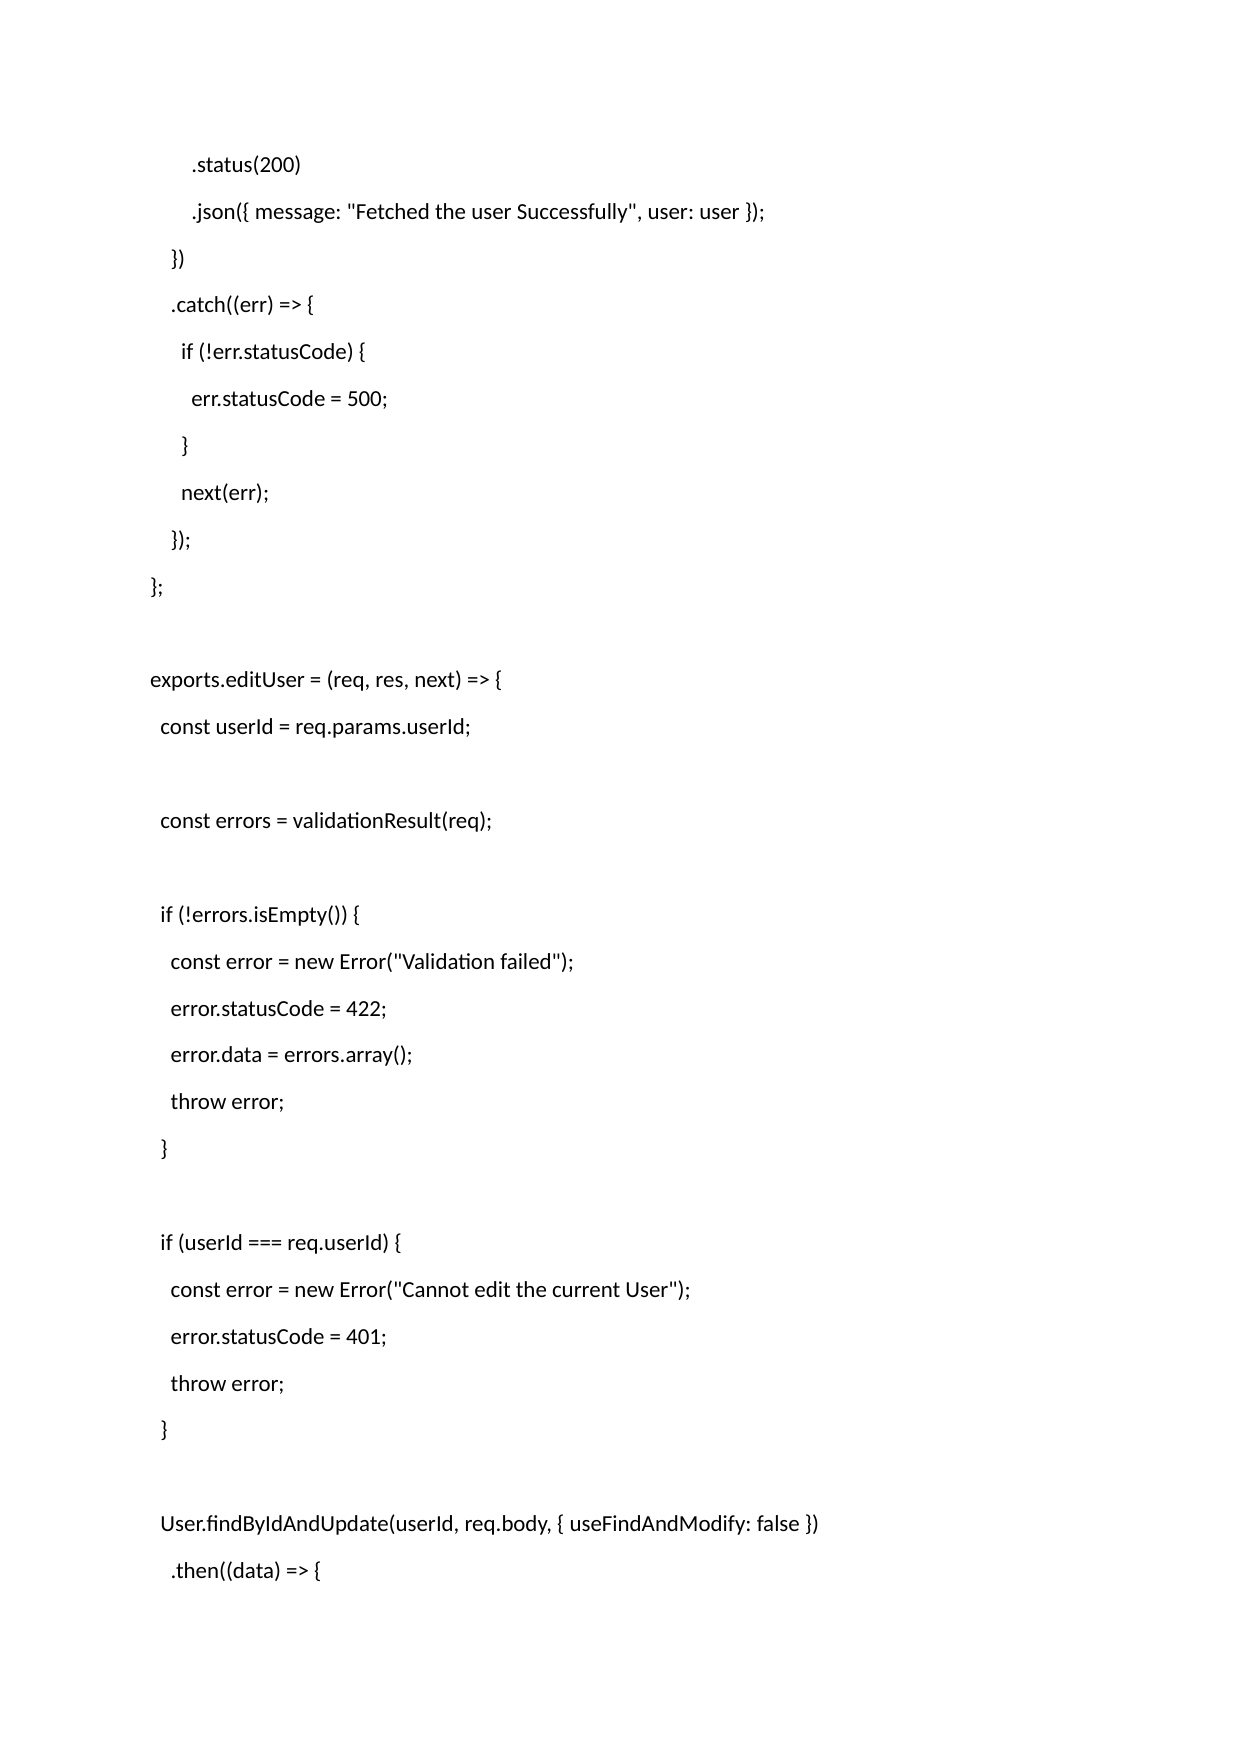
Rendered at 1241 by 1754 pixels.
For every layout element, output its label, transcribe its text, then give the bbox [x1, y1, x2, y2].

text }) [150, 244, 1090, 272]
text const errors = validationResult(req); [150, 806, 1090, 834]
text err.statusCode = 500; [150, 384, 1090, 412]
text error.statusCode = 401; [150, 1322, 1090, 1350]
text if (userId === req.userId) { [150, 1228, 1090, 1256]
text .json({ message: "Fetched the user Successfully", user: user }); [150, 197, 1090, 225]
text exports.editUser = (req, res, next) => { [150, 666, 1090, 694]
text next(err); [150, 478, 1090, 506]
text } [150, 1416, 1090, 1444]
text const error = new Error("Cannot edit the current User"); [150, 1275, 1090, 1303]
text }; [150, 572, 1090, 600]
text User.findByIdAndUpdate(userId, req.body, { useFindAndModify: false }) [150, 1509, 1090, 1537]
text } [150, 431, 1090, 459]
text const userId = req.params.userId; [150, 712, 1090, 741]
text .catch((err) => { [150, 291, 1090, 319]
text if (!err.statusCode) { [150, 337, 1090, 366]
text } [150, 1134, 1090, 1162]
text if (!errors.isEmpty()) { [150, 900, 1090, 928]
text throw error; [150, 1369, 1090, 1397]
text .then((data) => { [150, 1556, 1090, 1584]
text }); [150, 525, 1090, 553]
text .status(200) [150, 150, 1090, 178]
text error.statusCode = 422; [150, 994, 1090, 1022]
text error.data = errors.array(); [150, 1041, 1090, 1069]
text const error = new Error("Validation failed"); [150, 947, 1090, 975]
text throw error; [150, 1087, 1090, 1116]
